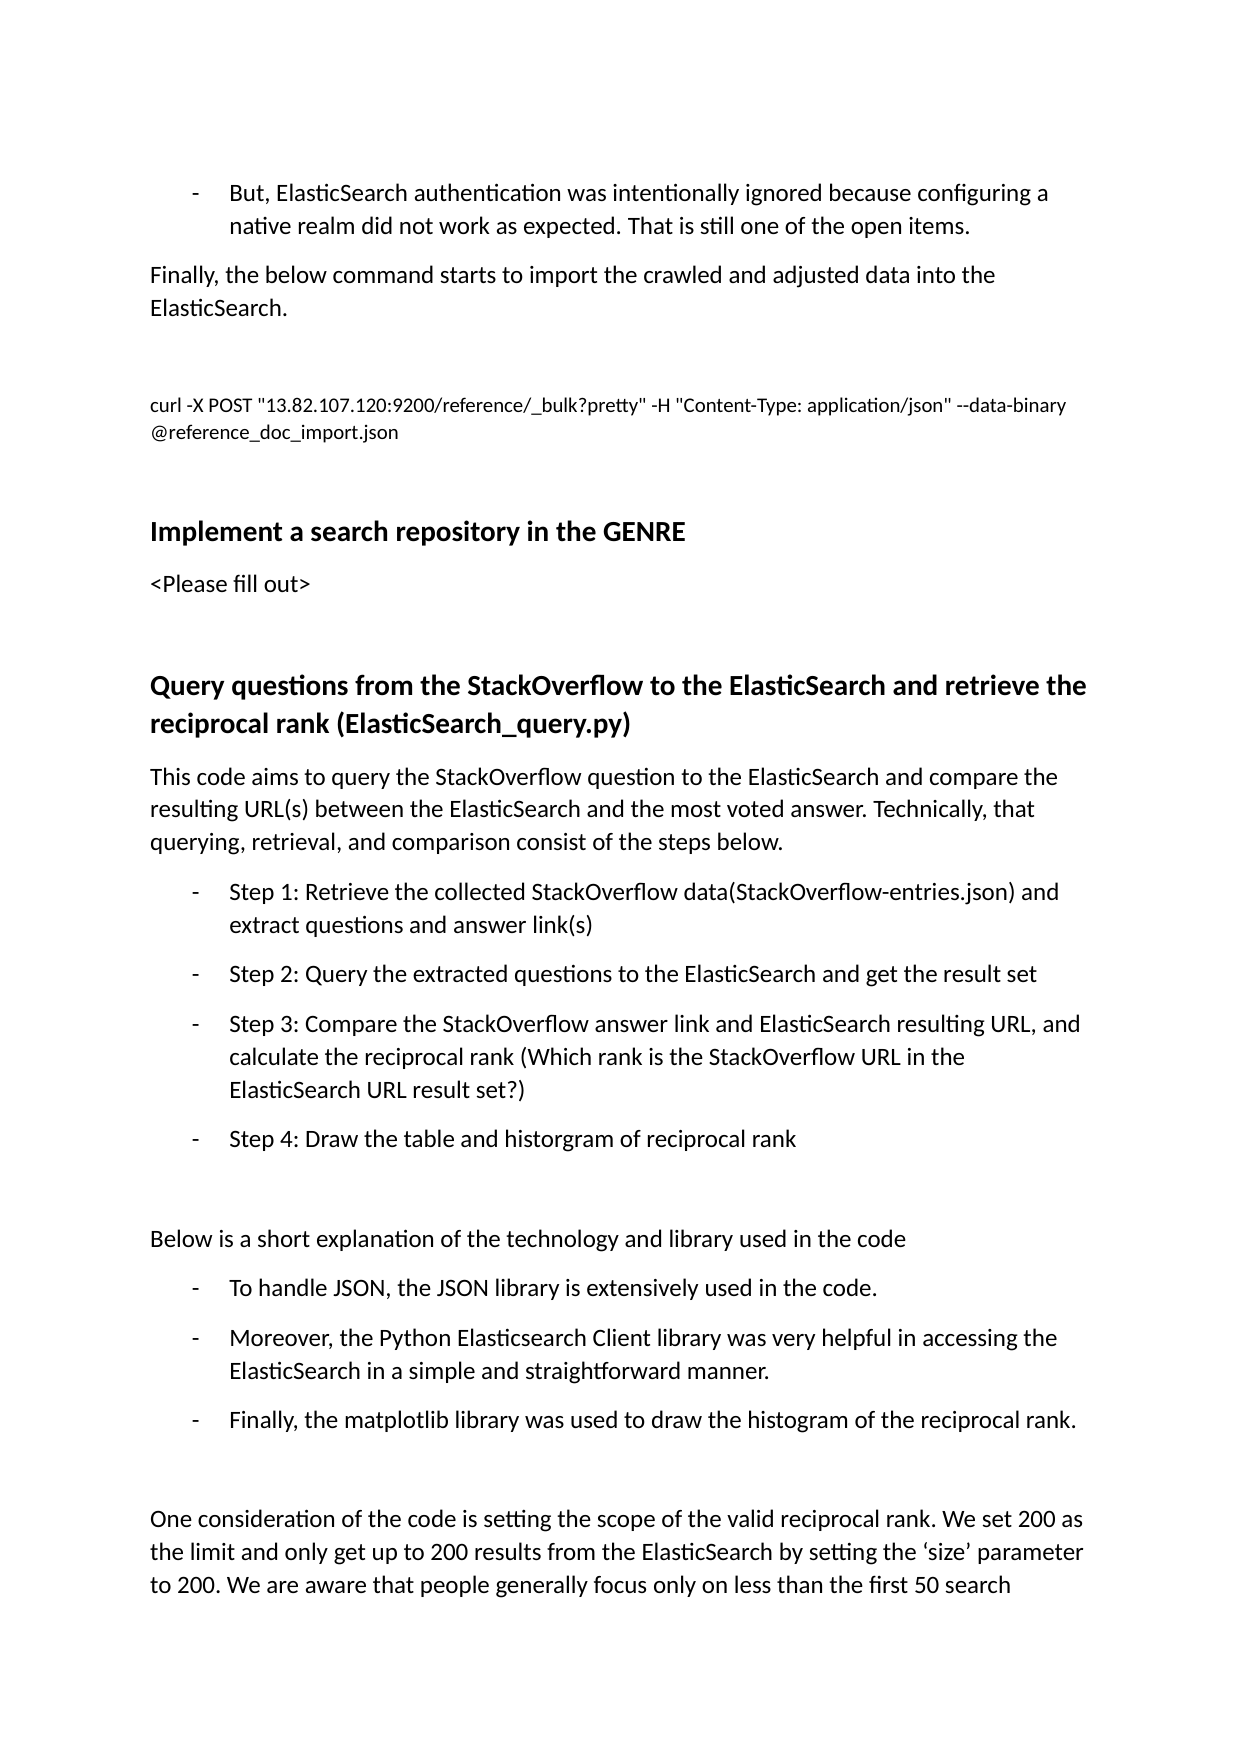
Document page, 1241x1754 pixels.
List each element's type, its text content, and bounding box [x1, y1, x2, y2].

text This code aims to query the StackOverflow question to the ElasticSearch and compare the resulting URL(s) between the ElasticSearch and the most voted answer. Technically, that querying, retrieval, and comparison consist of the steps below. [150, 761, 1090, 857]
list Moreover, the Python Elasticsearch Client library was very helpful in accessing the ElasticSearch in a simple and straightforward manner. [192, 1322, 1090, 1385]
text Below is a short explanation of the technology and library used in the code [150, 1223, 1090, 1253]
list Step 4: Draw the table and historgram of reciprocal rank [192, 1123, 1090, 1154]
text <Please fill out> [150, 568, 1090, 598]
text curl -X POST "13.82.107.120:9200/reference/_bulk?pretty" -H "Content-Type: application/json" --data-binary @reference_doc_import.json [150, 392, 1090, 444]
text Finally, the below command starts to import the crawled and adjusted data into the ElasticSearch. [150, 260, 1090, 323]
text Implement a search repository in the GENRE [150, 513, 1090, 548]
list But, ElasticSearch authentication was intentionally ignored because configuring a native realm did not work as expected. That is still one of the open items. [192, 177, 1090, 241]
text Query questions from the StackOverflow to the ElasticSearch and retrieve the reciprocal rank (ElasticSearch_query.py) [150, 667, 1090, 741]
list Step 3: Compare the StackOverflow answer link and ElasticSearch resulting URL, and calculate the reciprocal rank (Which rank is the StackOverflow URL in the ElasticSearch URL result set?) [192, 1008, 1090, 1104]
list Step 2: Query the extracted questions to the ElasticSearch and get the result set [192, 958, 1090, 989]
list Finally, the matplotlib library was used to draw the histogram of the reciprocal rank. [192, 1404, 1090, 1435]
list To handle JSON, the JSON library is extensively used in the code. [192, 1272, 1090, 1303]
list Step 1: Retrieve the collected StackOverflow data(StackOverflow-entries.json) and extract questions and answer link(s) [192, 876, 1090, 939]
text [150, 1503, 1090, 1600]
